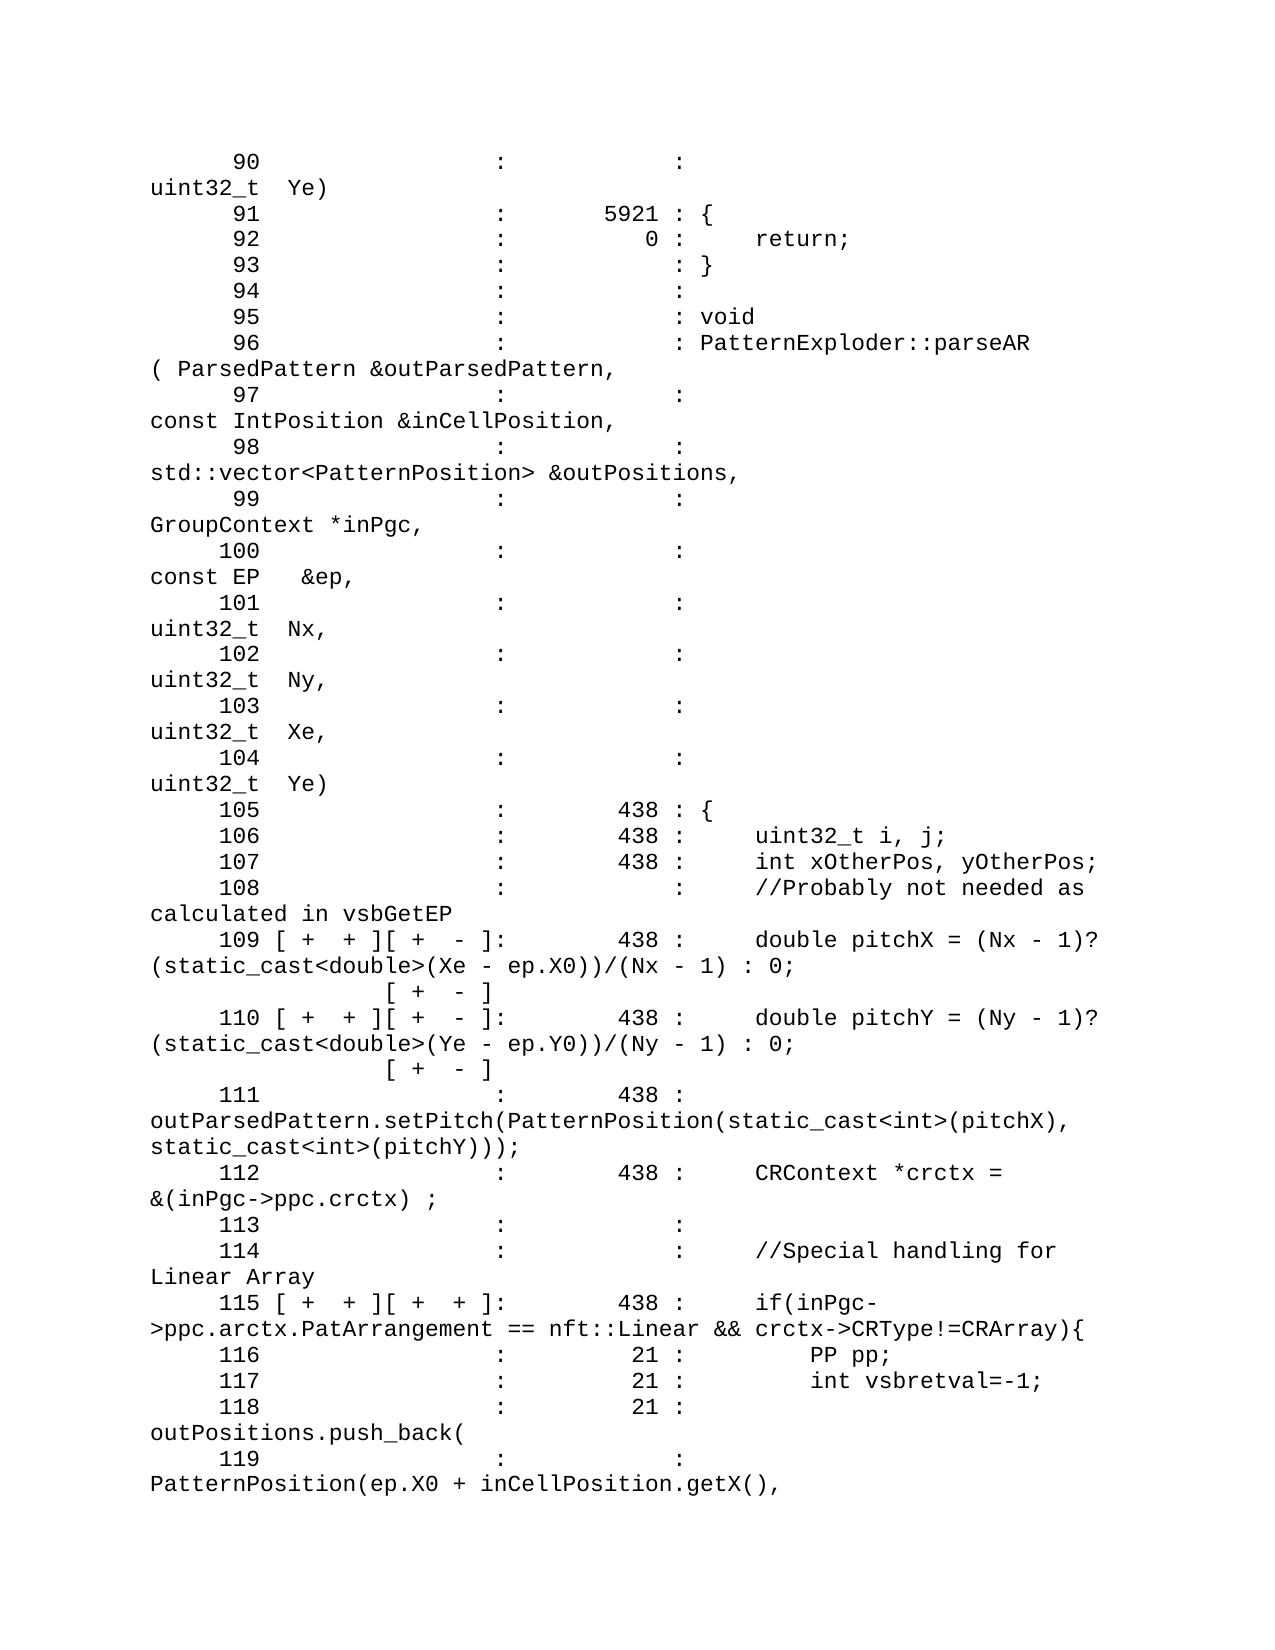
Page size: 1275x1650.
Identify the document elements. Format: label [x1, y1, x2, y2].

table_cell [150, 150, 1125, 1499]
